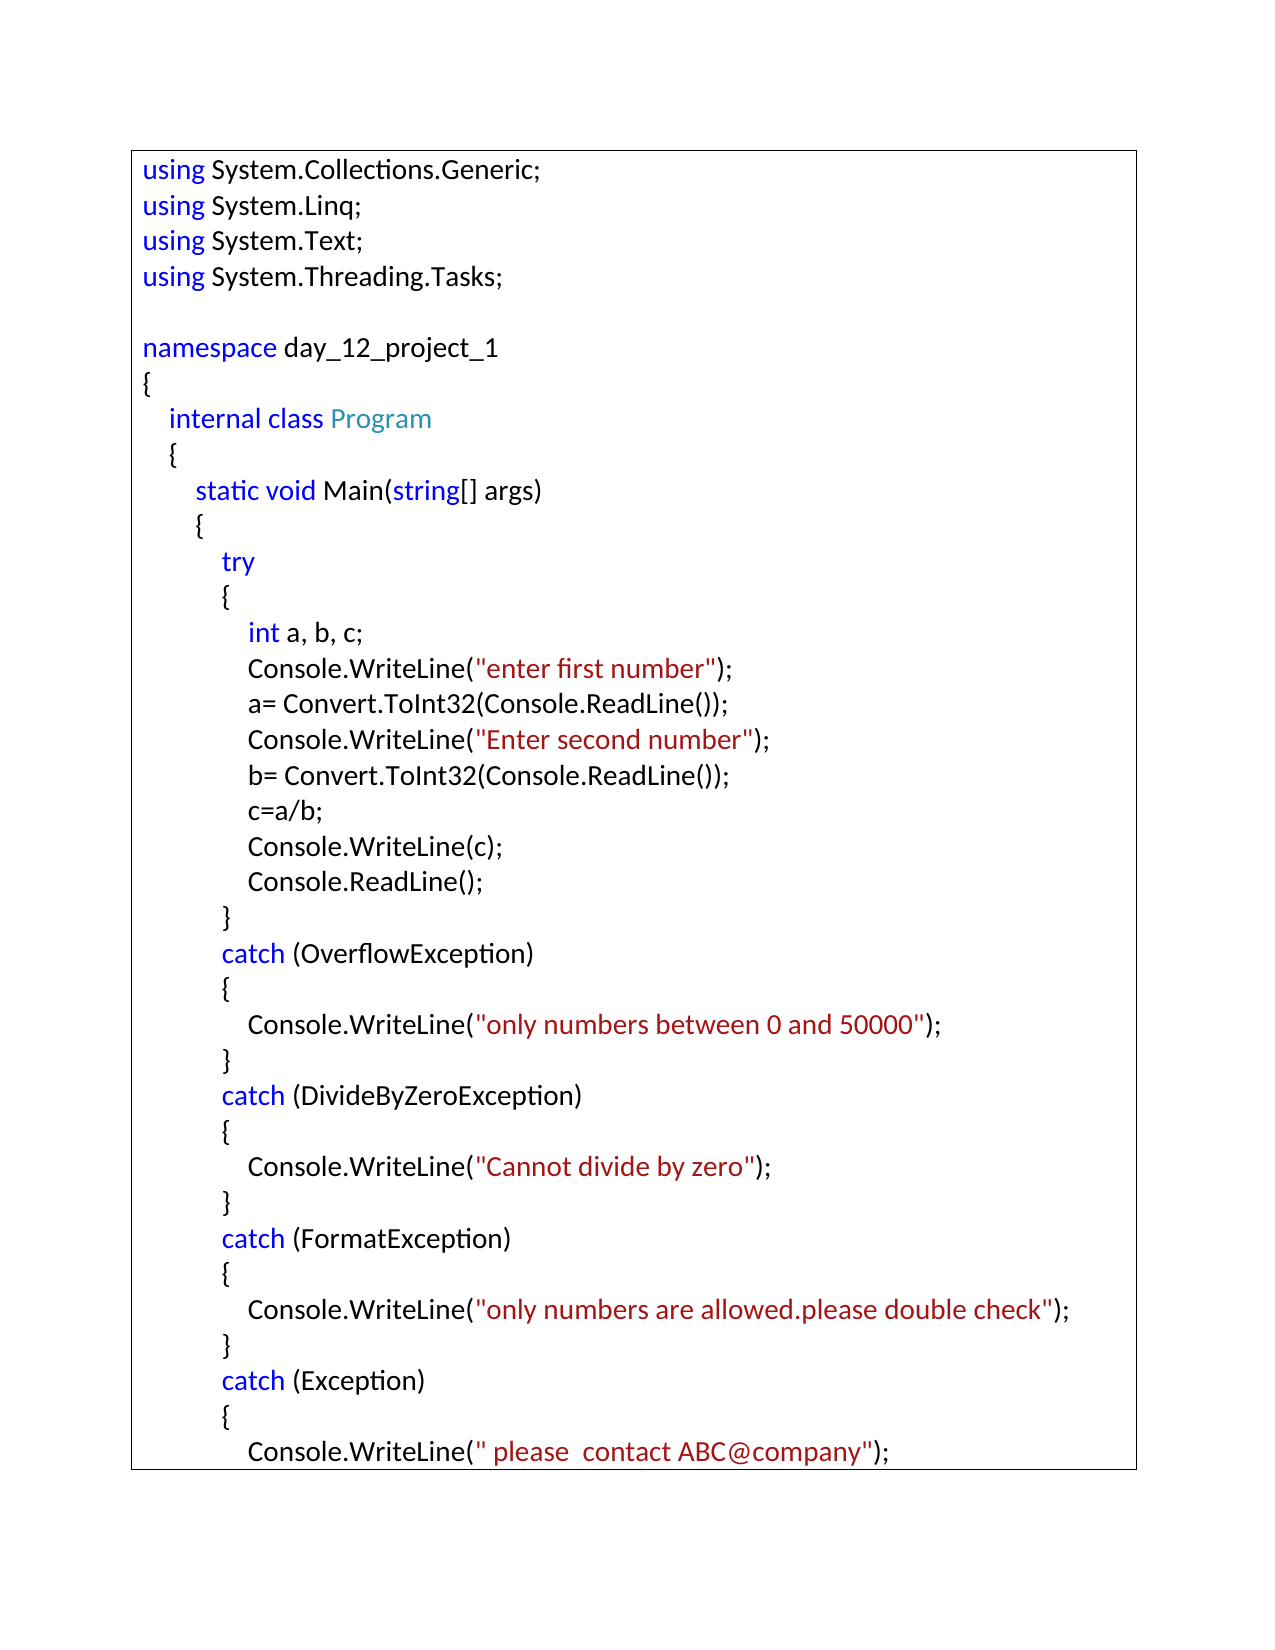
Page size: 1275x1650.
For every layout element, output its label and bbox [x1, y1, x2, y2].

table_cell [132, 151, 1136, 1469]
